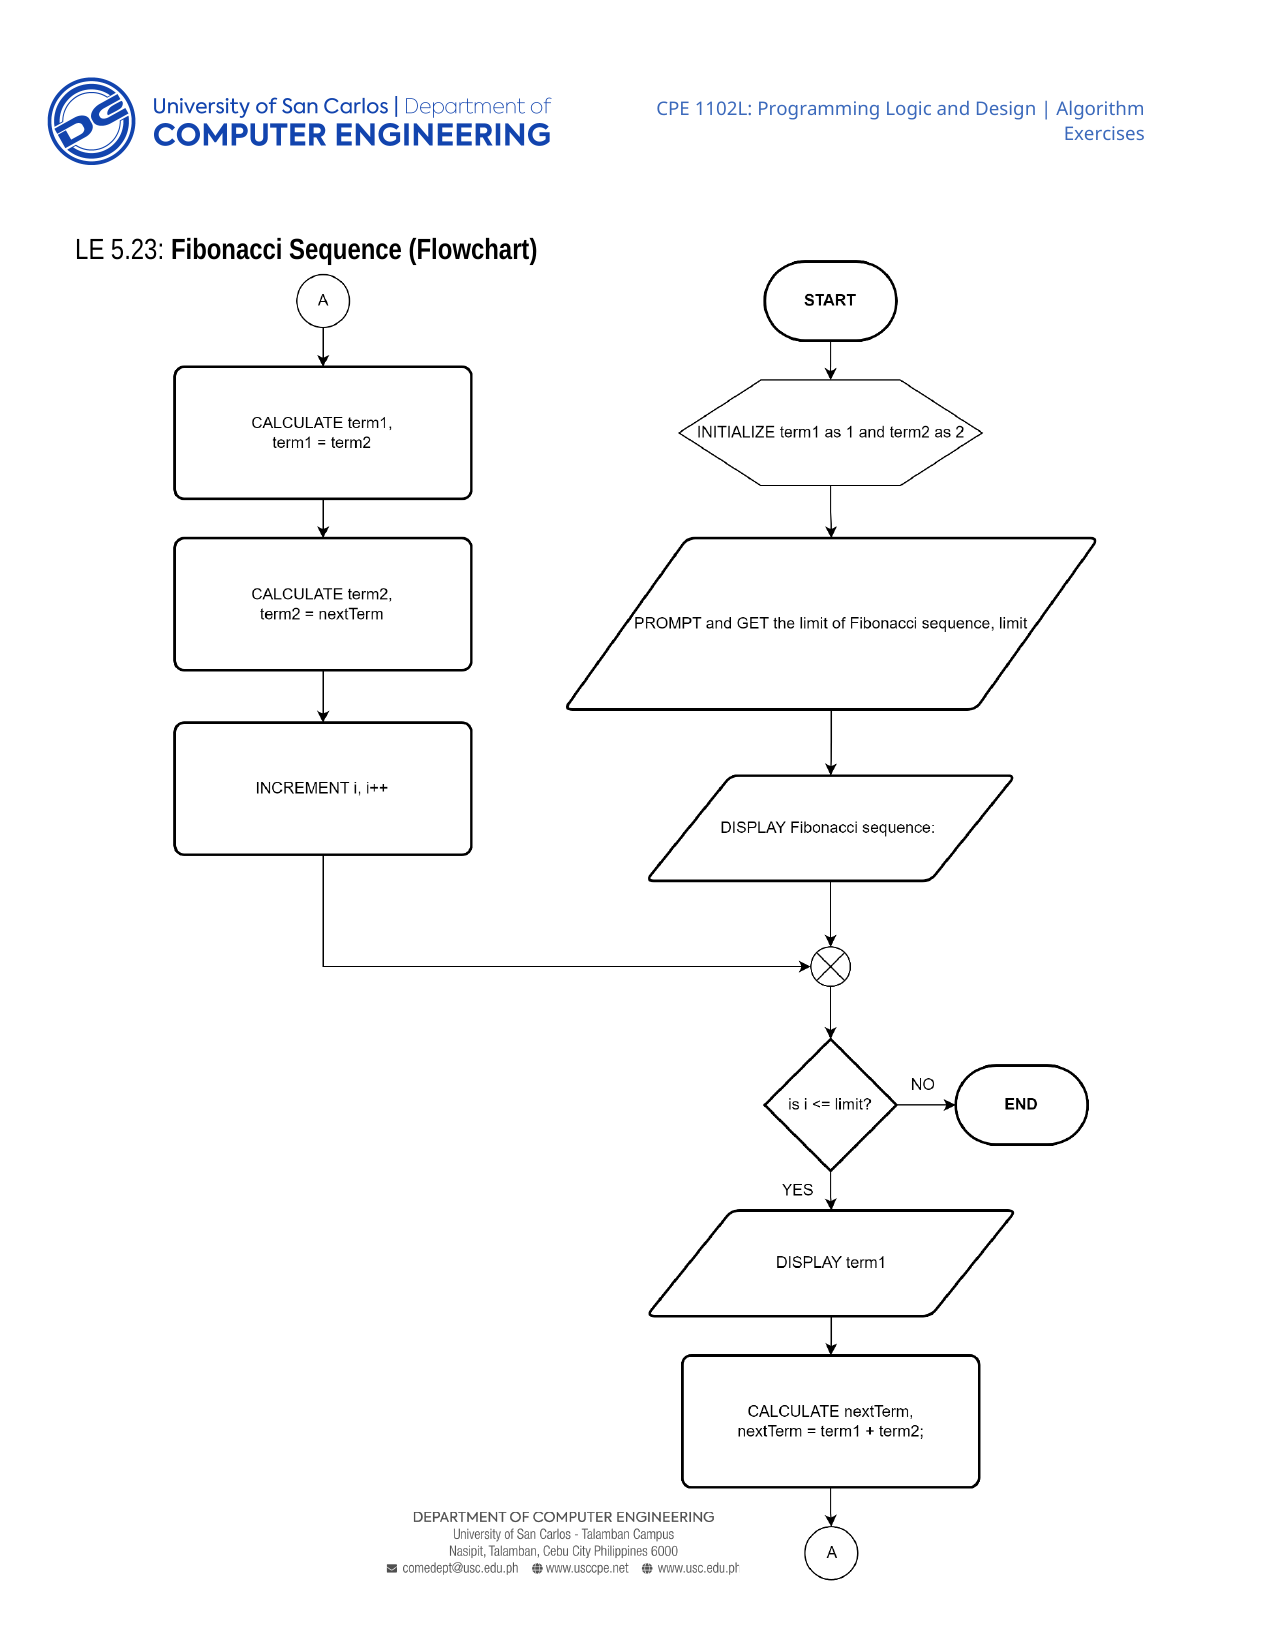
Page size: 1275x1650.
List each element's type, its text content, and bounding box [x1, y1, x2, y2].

text LE 5.23: Fibonacci Sequence (Flowchart) [75, 232, 1200, 265]
picture [45, 73, 557, 168]
picture [160, 265, 1113, 1593]
